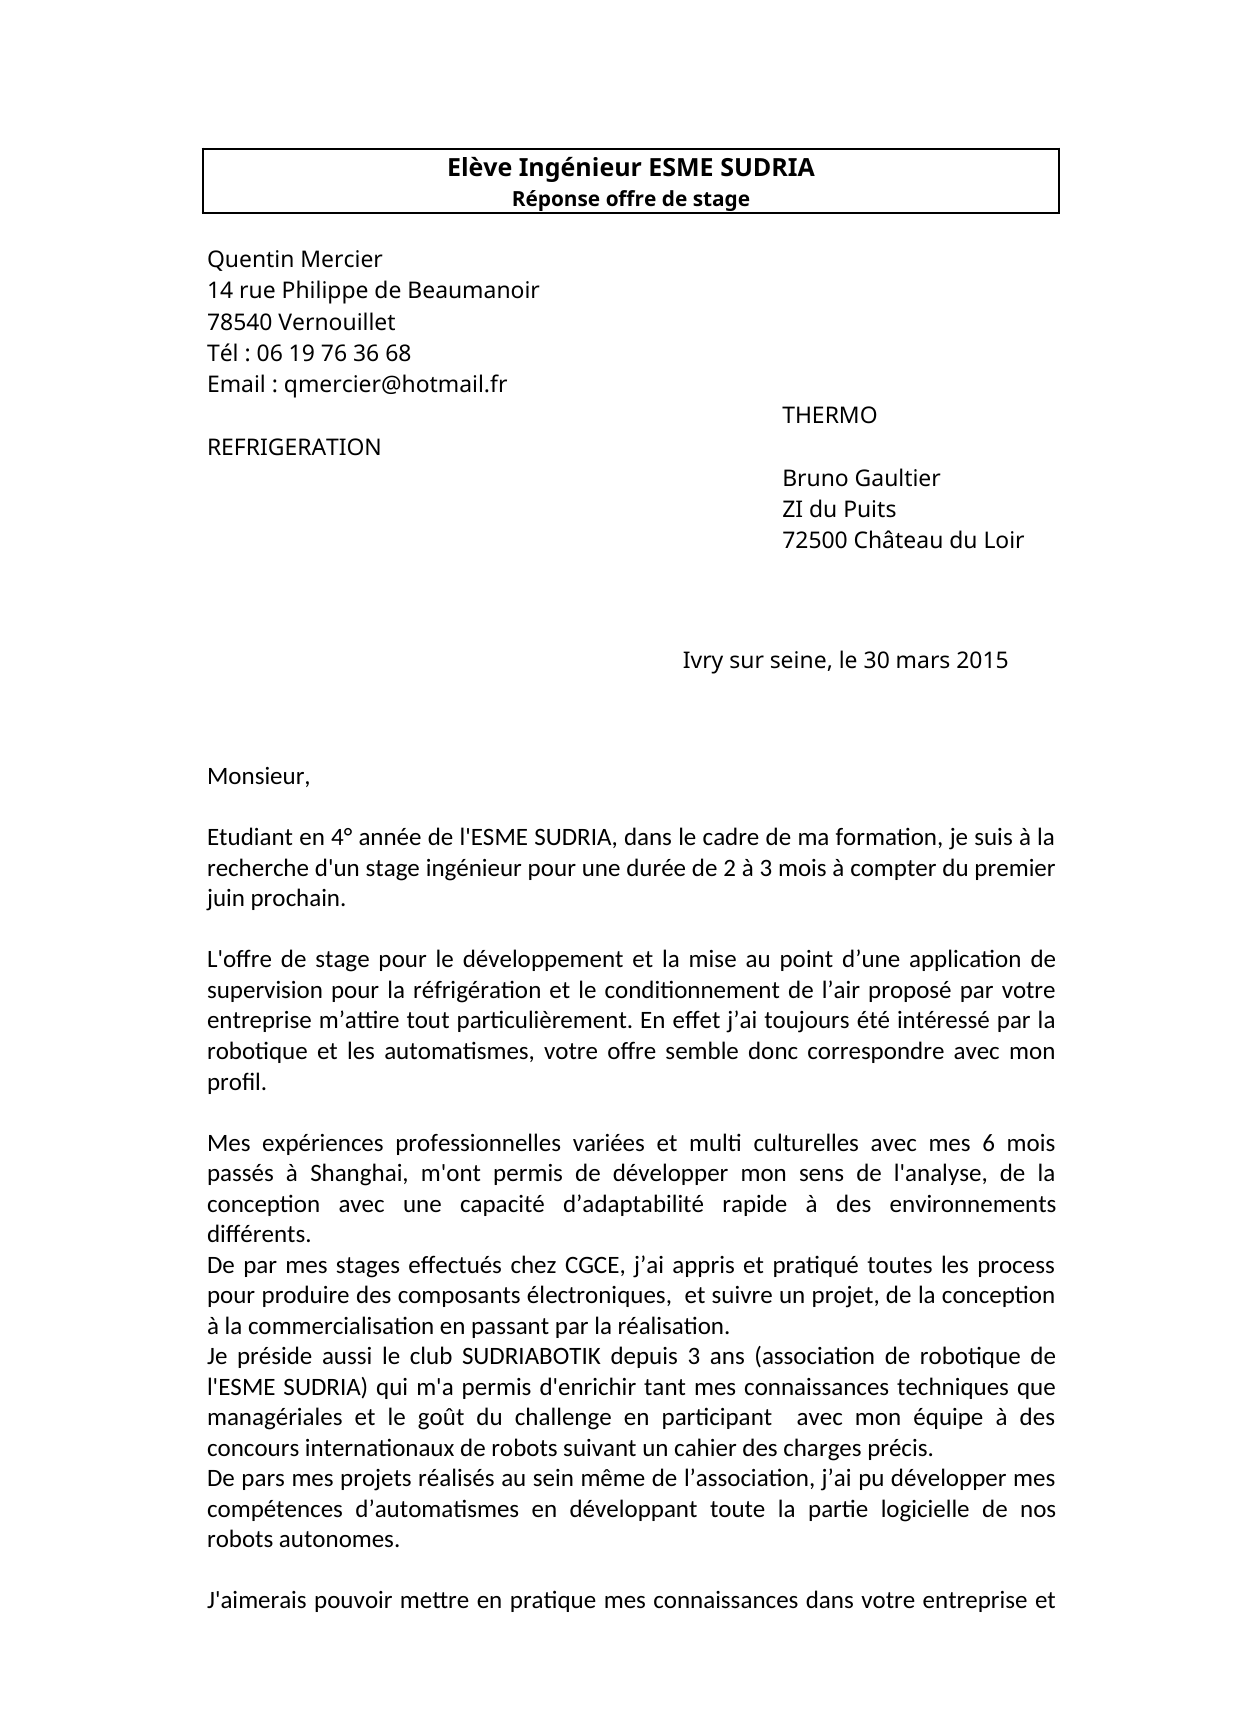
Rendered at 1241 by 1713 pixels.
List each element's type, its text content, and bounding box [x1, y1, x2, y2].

text 72500 Château du Loir [207, 524, 1072, 556]
text Etudiant en 4° année de l'ESME SUDRIA, dans le cadre de ma formation, je suis à la recherche d'un stage ingénieur pour une durée de 2 à 3 mois à compter du premier juin prochain. [207, 791, 1057, 913]
text Quentin Mercier 14 rue Philippe de Beaumanoir [207, 243, 1057, 306]
text Ivry sur seine, le 30 mars 2015 [207, 644, 1057, 760]
text De par mes stages effectués chez CGCE, j’ai appris et pratiqué toutes les process pour produire des composants électroniques, et suivre un projet, de la conception à la commercialisation en passant par la réalisation. [207, 1249, 1057, 1340]
text Bruno Gaultier [207, 462, 1057, 493]
text Mes expériences professionnelles variées et multi culturelles avec mes 6 mois passés à Shanghai, m'ont permis de développer mon sens de l'analyse, de la conception avec une capacité d’adaptabilité rapide à des environnements différents. [207, 1096, 1057, 1249]
text De pars mes projets réalisés au sein même de l’association, j’ai pu développer mes compétences d’automatismes en développant toute la partie logicielle de nos robots autonomes. [207, 1462, 1057, 1554]
text Monsieur, [207, 760, 1057, 791]
table_header Elève Ingénieur ESME SUDRIA Réponse offre de stage [204, 150, 1058, 212]
text L'offre de stage pour le développement et la mise au point d’une application de supervision pour la réfrigération et le conditionnement de l’air proposé par votre entreprise m’attire tout particulièrement. En effet j’ai toujours été intéressé par la robotique et les automatismes, votre offre semble donc correspondre avec mon profil. [207, 913, 1057, 1096]
text ZI du Puits [207, 493, 1072, 524]
text 78540 Vernouillet Tél : 06 19 76 36 68 Email : qmercier@hotmail.fr THERMO REFRIGERATION [207, 306, 1057, 462]
text Je préside aussi le club SUDRIABOTIK depuis 3 ans (association de robotique de l'ESME SUDRIA) qui m'a permis d'enrichir tant mes connaissances techniques que managériales et le goût du challenge en participant avec mon équipe à des concours internationaux de robots suivant un cahier des charges précis. [207, 1340, 1057, 1462]
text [207, 1584, 1057, 1615]
